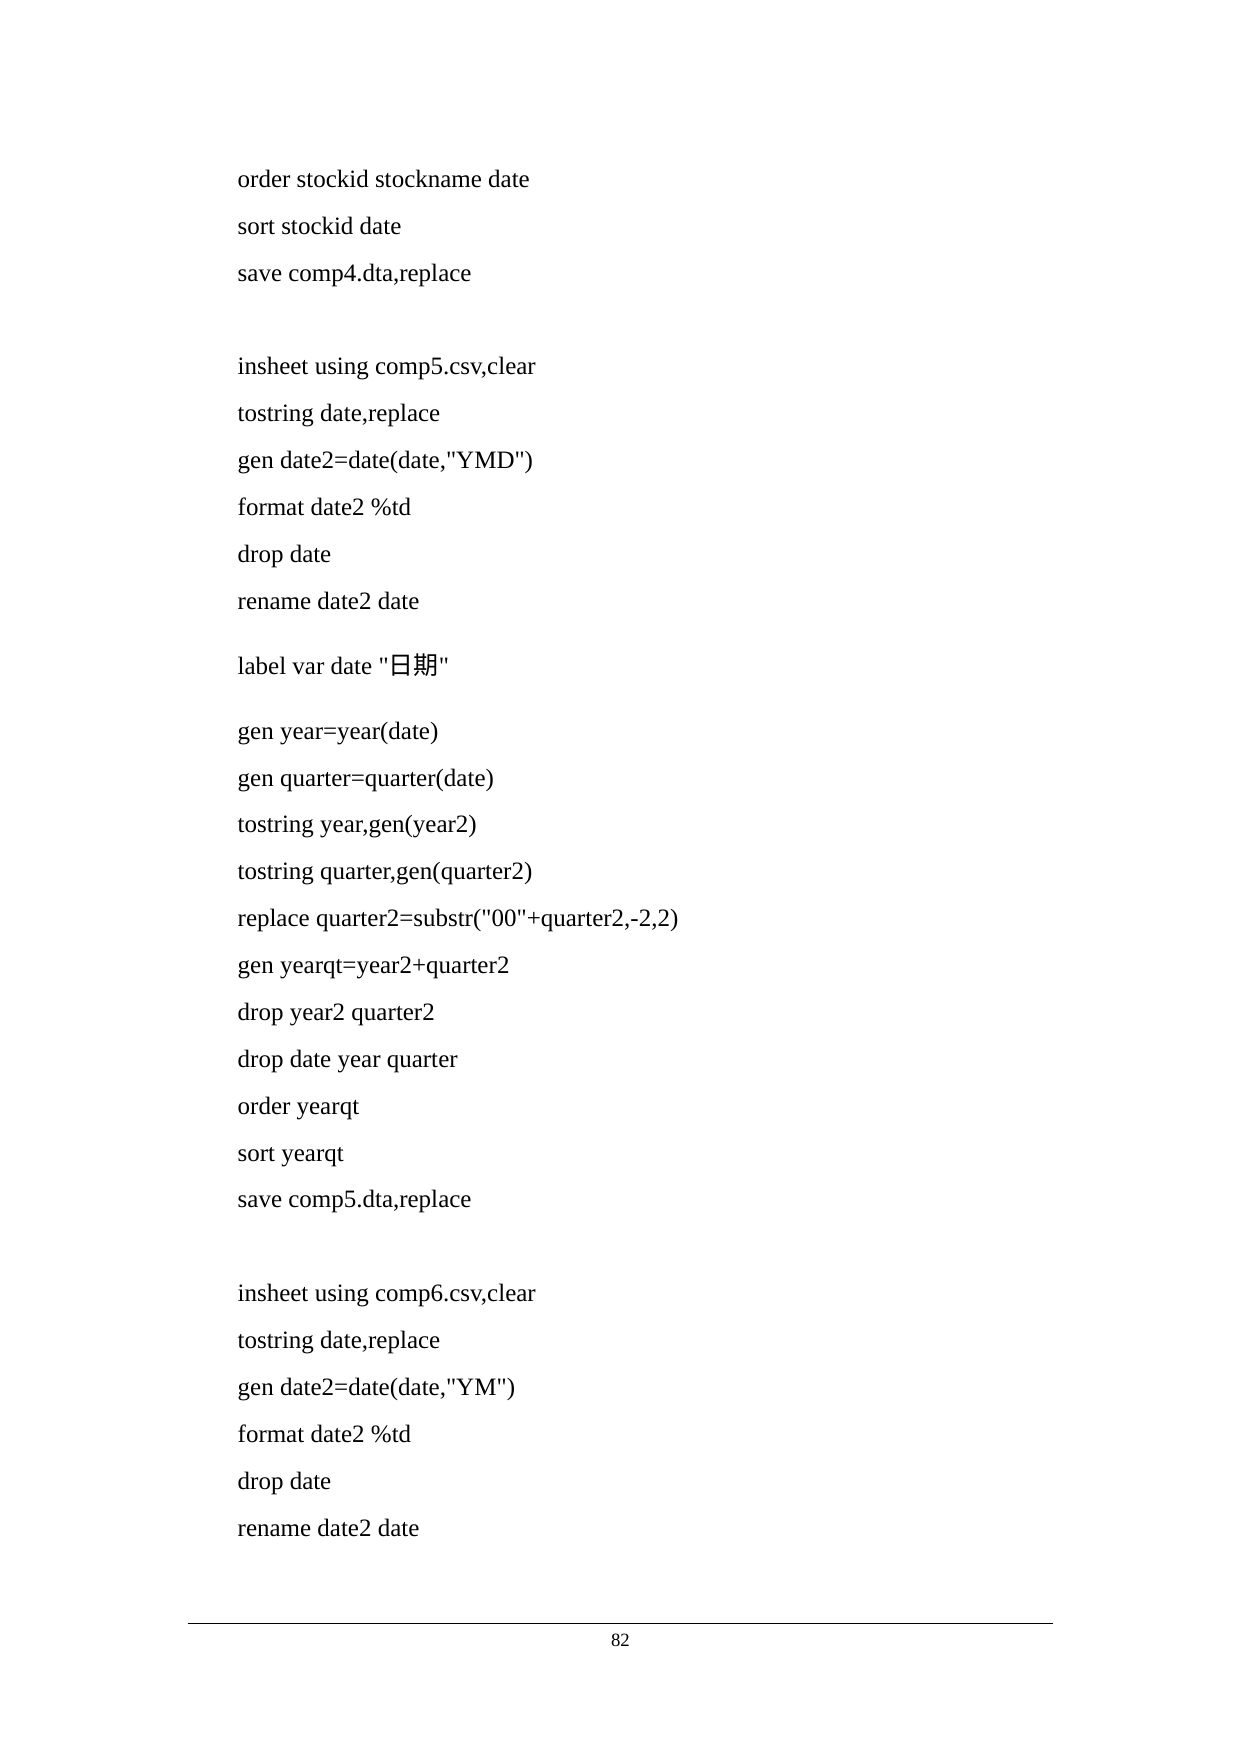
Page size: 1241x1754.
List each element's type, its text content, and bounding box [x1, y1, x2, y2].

text drop date [187, 1464, 1053, 1496]
text format date2 %td [187, 490, 1053, 523]
text replace quarter2=substr("00"+quarter2,-2,2) [187, 901, 1053, 934]
text drop year2 quarter2 [187, 995, 1053, 1028]
text label var date "日期" [187, 631, 1053, 696]
text tostring date,replace [187, 396, 1053, 429]
text insheet using comp6.csv,clear [187, 1276, 1053, 1309]
text gen date2=date(date,"YM") [187, 1370, 1053, 1403]
text order yearqt [187, 1089, 1053, 1121]
text sort stockid date [187, 209, 1053, 241]
text gen yearqt=year2+quarter2 [187, 948, 1053, 981]
text tostring quarter,gen(quarter2) [187, 854, 1053, 887]
text rename date2 date [187, 584, 1053, 616]
text rename date2 date [187, 1511, 1053, 1543]
text order stockid stockname date [187, 162, 1053, 194]
text sort yearqt [187, 1136, 1053, 1168]
text tostring year,gen(year2) [187, 808, 1053, 840]
text gen date2=date(date,"YMD") [187, 443, 1053, 476]
text gen quarter=quarter(date) [187, 761, 1053, 793]
text tostring date,replace [187, 1323, 1053, 1356]
text save comp4.dta,replace [187, 256, 1053, 288]
text insheet using comp5.csv,clear [187, 349, 1053, 382]
text gen year=year(date) [187, 714, 1053, 746]
text format date2 %td [187, 1417, 1053, 1449]
text drop date [187, 537, 1053, 569]
text save comp5.dta,replace [187, 1183, 1053, 1215]
text drop date year quarter [187, 1042, 1053, 1074]
